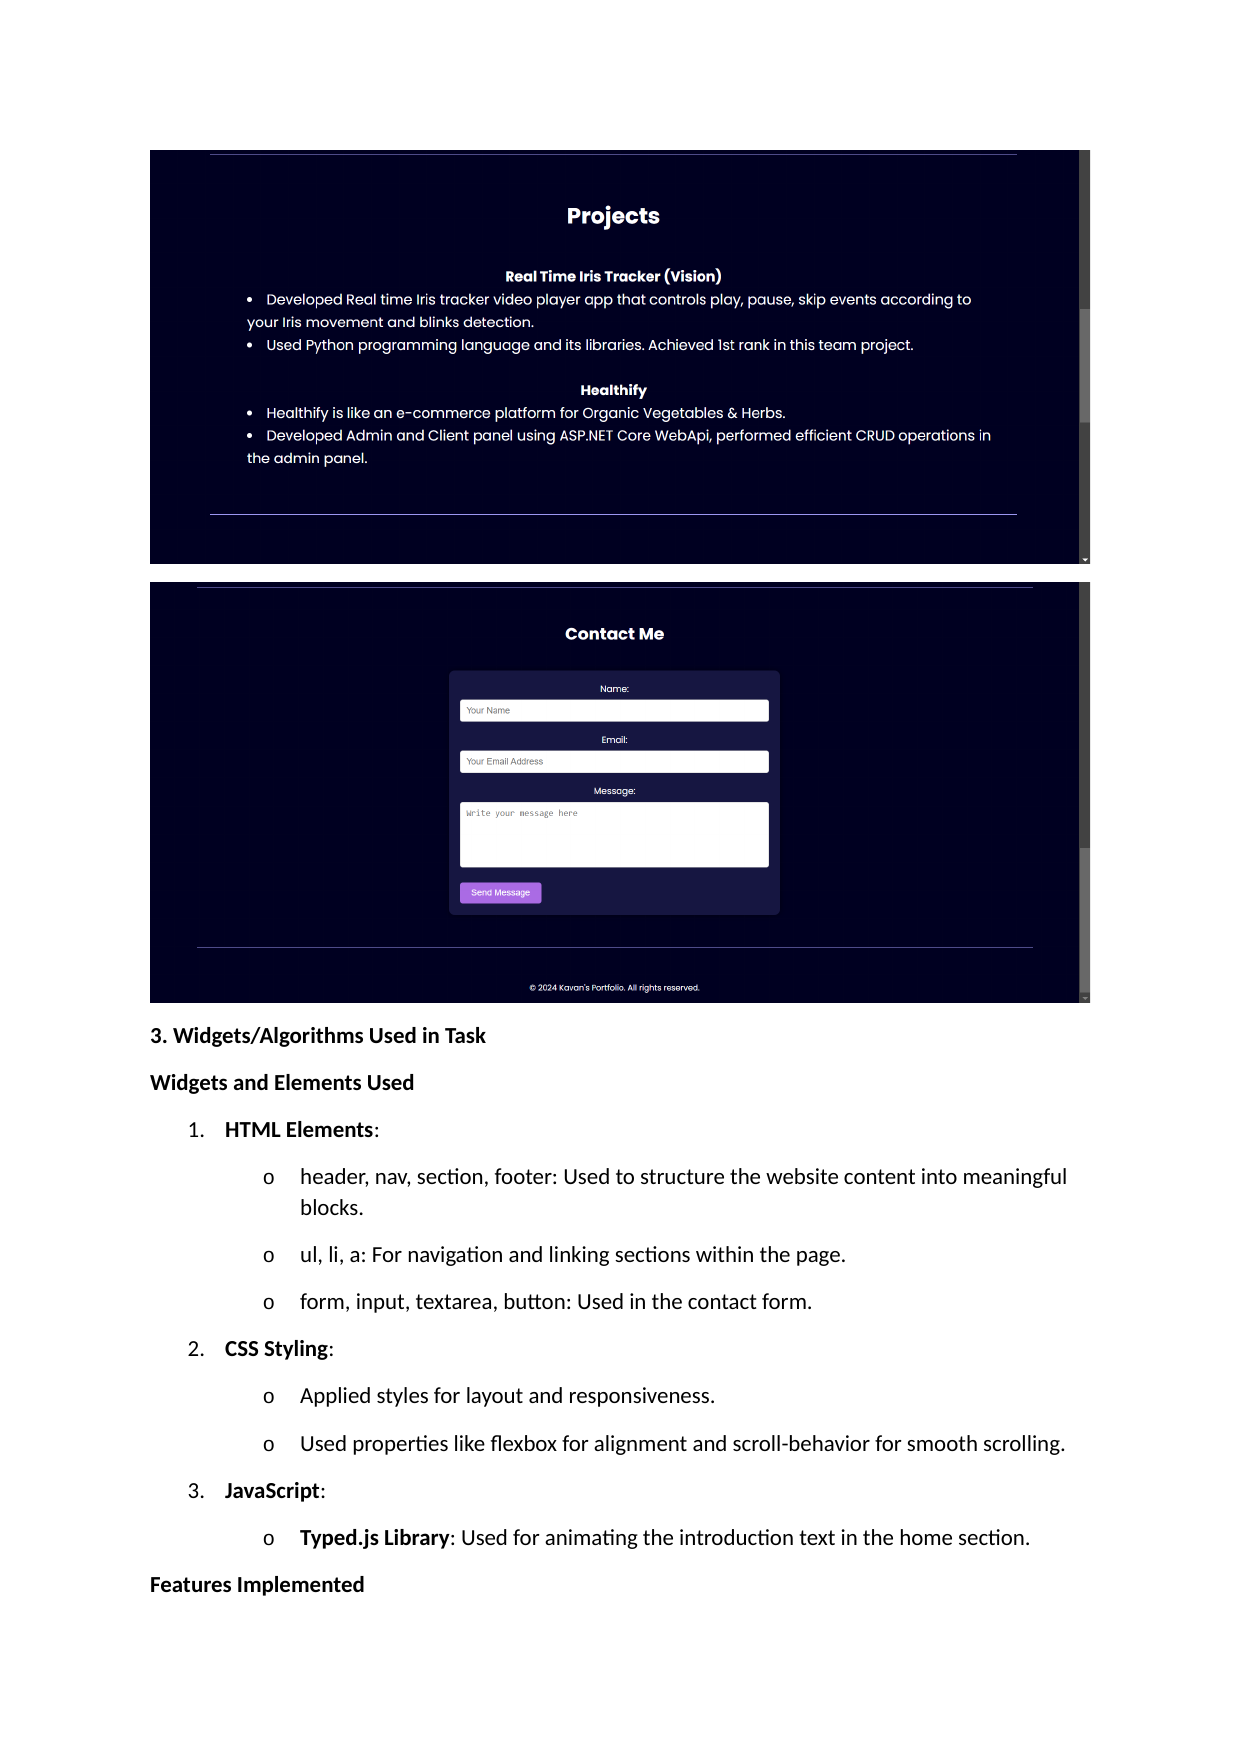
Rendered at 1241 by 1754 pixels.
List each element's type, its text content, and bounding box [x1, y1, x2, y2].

text 3. Widgets/Algorithms Used in Task [150, 1022, 1090, 1049]
list Applied styles for layout and responsiveness. [262, 1381, 1090, 1410]
text Features Implemented [150, 1571, 1090, 1598]
text Widgets and Elements Used [150, 1068, 1090, 1096]
picture [150, 582, 1091, 1003]
list Used properties like flexbox for alignment and scroll-behavior for smooth scrolling. [262, 1429, 1090, 1457]
list CSS Styling: [187, 1334, 1090, 1363]
list Typed.js Library: Used for animating the introduction text in the home section. [262, 1523, 1090, 1552]
list header, nav, section, footer: Used to structure the website content into meaningful blocks. [262, 1162, 1090, 1221]
list ul, li, a: For navigation and linking sections within the page. [262, 1240, 1090, 1268]
list form, input, textarea, button: Used in the contact form. [262, 1287, 1090, 1316]
picture [150, 150, 1091, 564]
list JavaScript: [187, 1476, 1090, 1504]
list HTML Elements: [187, 1115, 1090, 1143]
